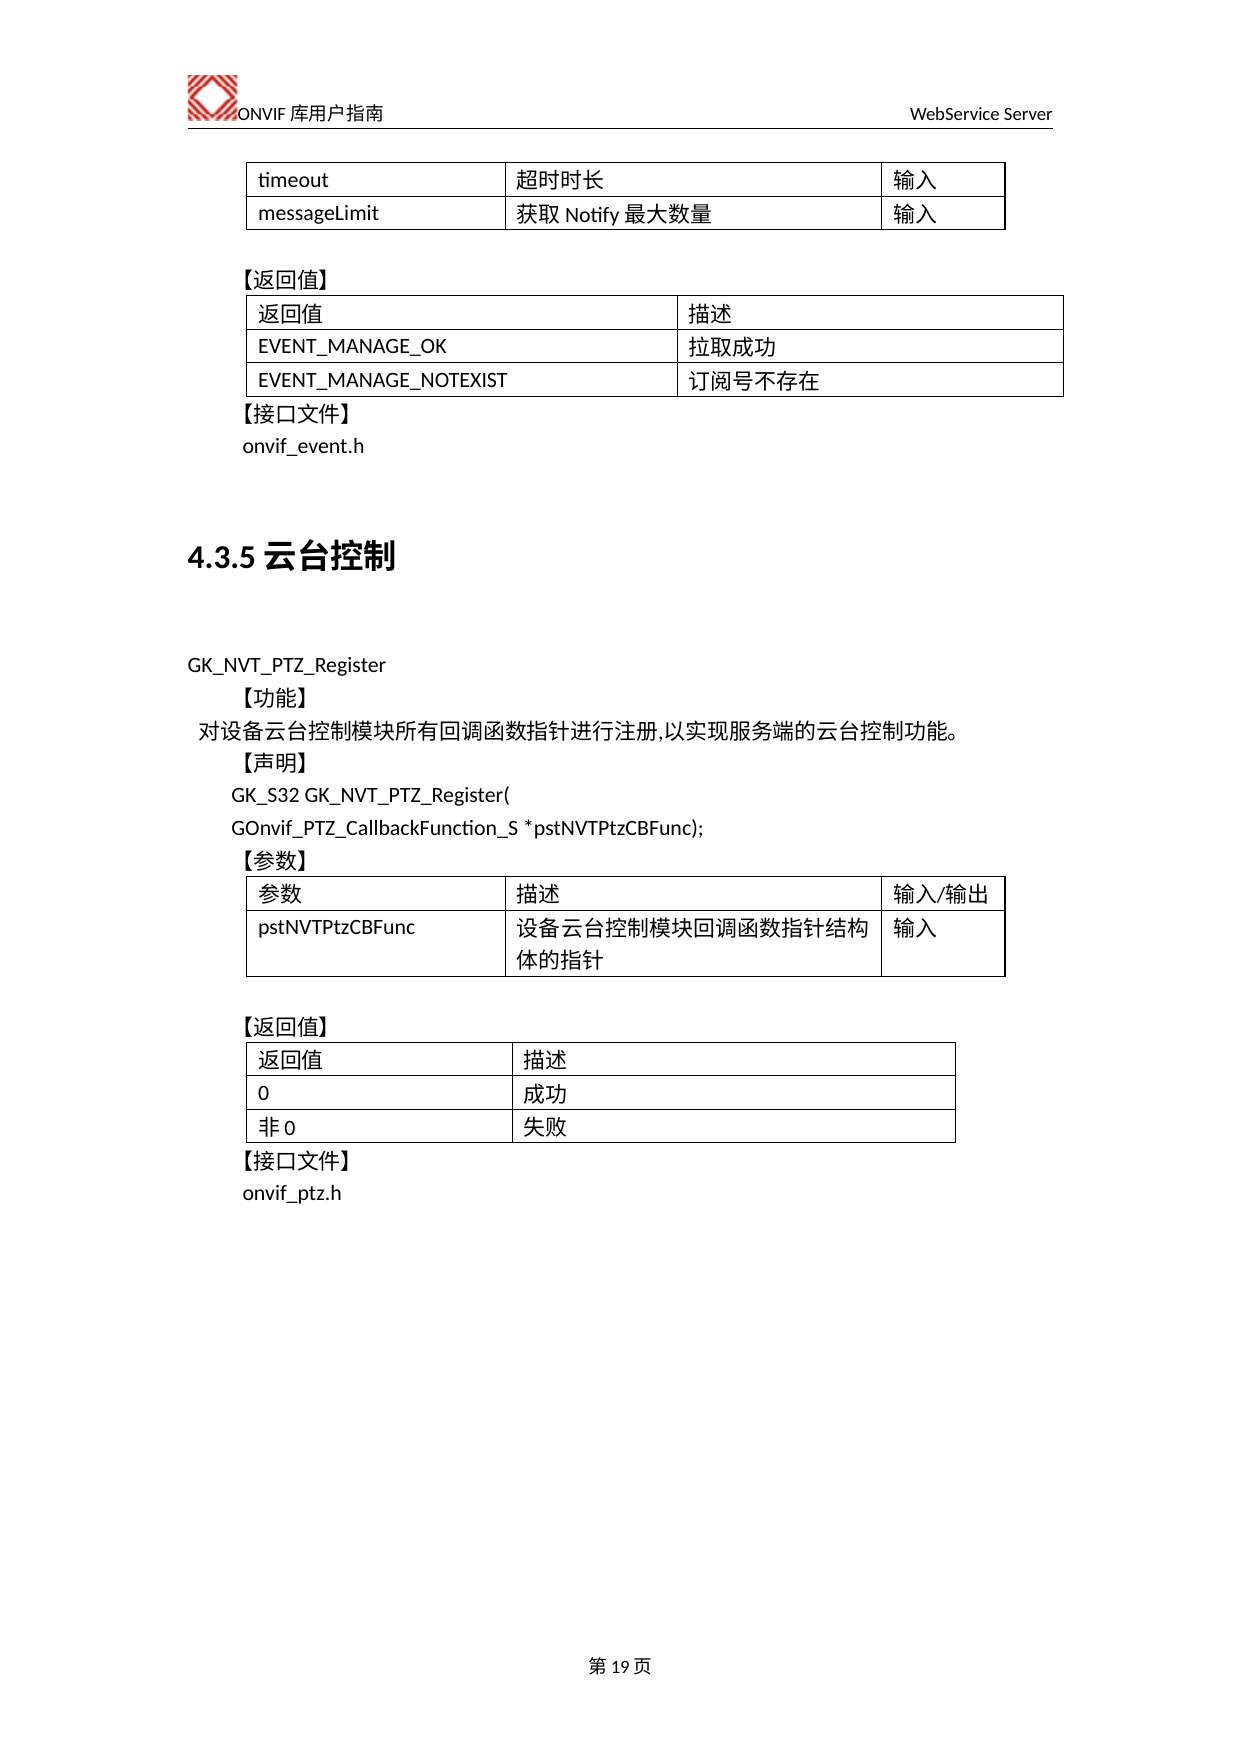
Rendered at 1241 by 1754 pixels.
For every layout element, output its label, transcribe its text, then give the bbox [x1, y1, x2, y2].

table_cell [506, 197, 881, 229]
text 【返回值】 [187, 1009, 1053, 1042]
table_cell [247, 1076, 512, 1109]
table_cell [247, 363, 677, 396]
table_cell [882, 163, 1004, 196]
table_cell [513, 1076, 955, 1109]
text 【功能】 [187, 681, 1053, 713]
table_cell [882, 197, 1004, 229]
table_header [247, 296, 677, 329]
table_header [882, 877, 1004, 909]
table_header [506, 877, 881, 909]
text 【声明】 [187, 746, 1053, 778]
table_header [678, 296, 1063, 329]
text 【接口文件】 [187, 397, 1053, 429]
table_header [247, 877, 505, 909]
text 【返回值】 [187, 263, 1053, 295]
picture [187, 75, 238, 121]
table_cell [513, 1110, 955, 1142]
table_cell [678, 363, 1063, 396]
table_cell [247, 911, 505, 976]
text 对设备云台控制模块所有回调函数指针进行注册,以实现服务端的云台控制功能。 [198, 713, 1053, 746]
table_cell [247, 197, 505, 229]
text onvif_ptz.h [187, 1176, 1053, 1208]
text onvif_event.h [187, 429, 1053, 462]
text GK_NVT_PTZ_Register [187, 648, 1053, 681]
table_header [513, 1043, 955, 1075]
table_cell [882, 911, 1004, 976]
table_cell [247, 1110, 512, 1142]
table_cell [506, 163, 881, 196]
text GK_S32 GK_NVT_PTZ_Register( [187, 778, 1053, 811]
subtitle 4.3.5 云台控制 [187, 521, 1053, 586]
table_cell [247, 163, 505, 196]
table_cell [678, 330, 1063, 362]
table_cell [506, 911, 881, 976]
text 【参数】 [187, 843, 1053, 876]
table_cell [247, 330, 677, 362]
text GOnvif_PTZ_CallbackFunction_S *pstNVTPtzCBFunc); [187, 811, 1053, 843]
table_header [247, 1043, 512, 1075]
text 【接口文件】 [187, 1143, 1053, 1176]
